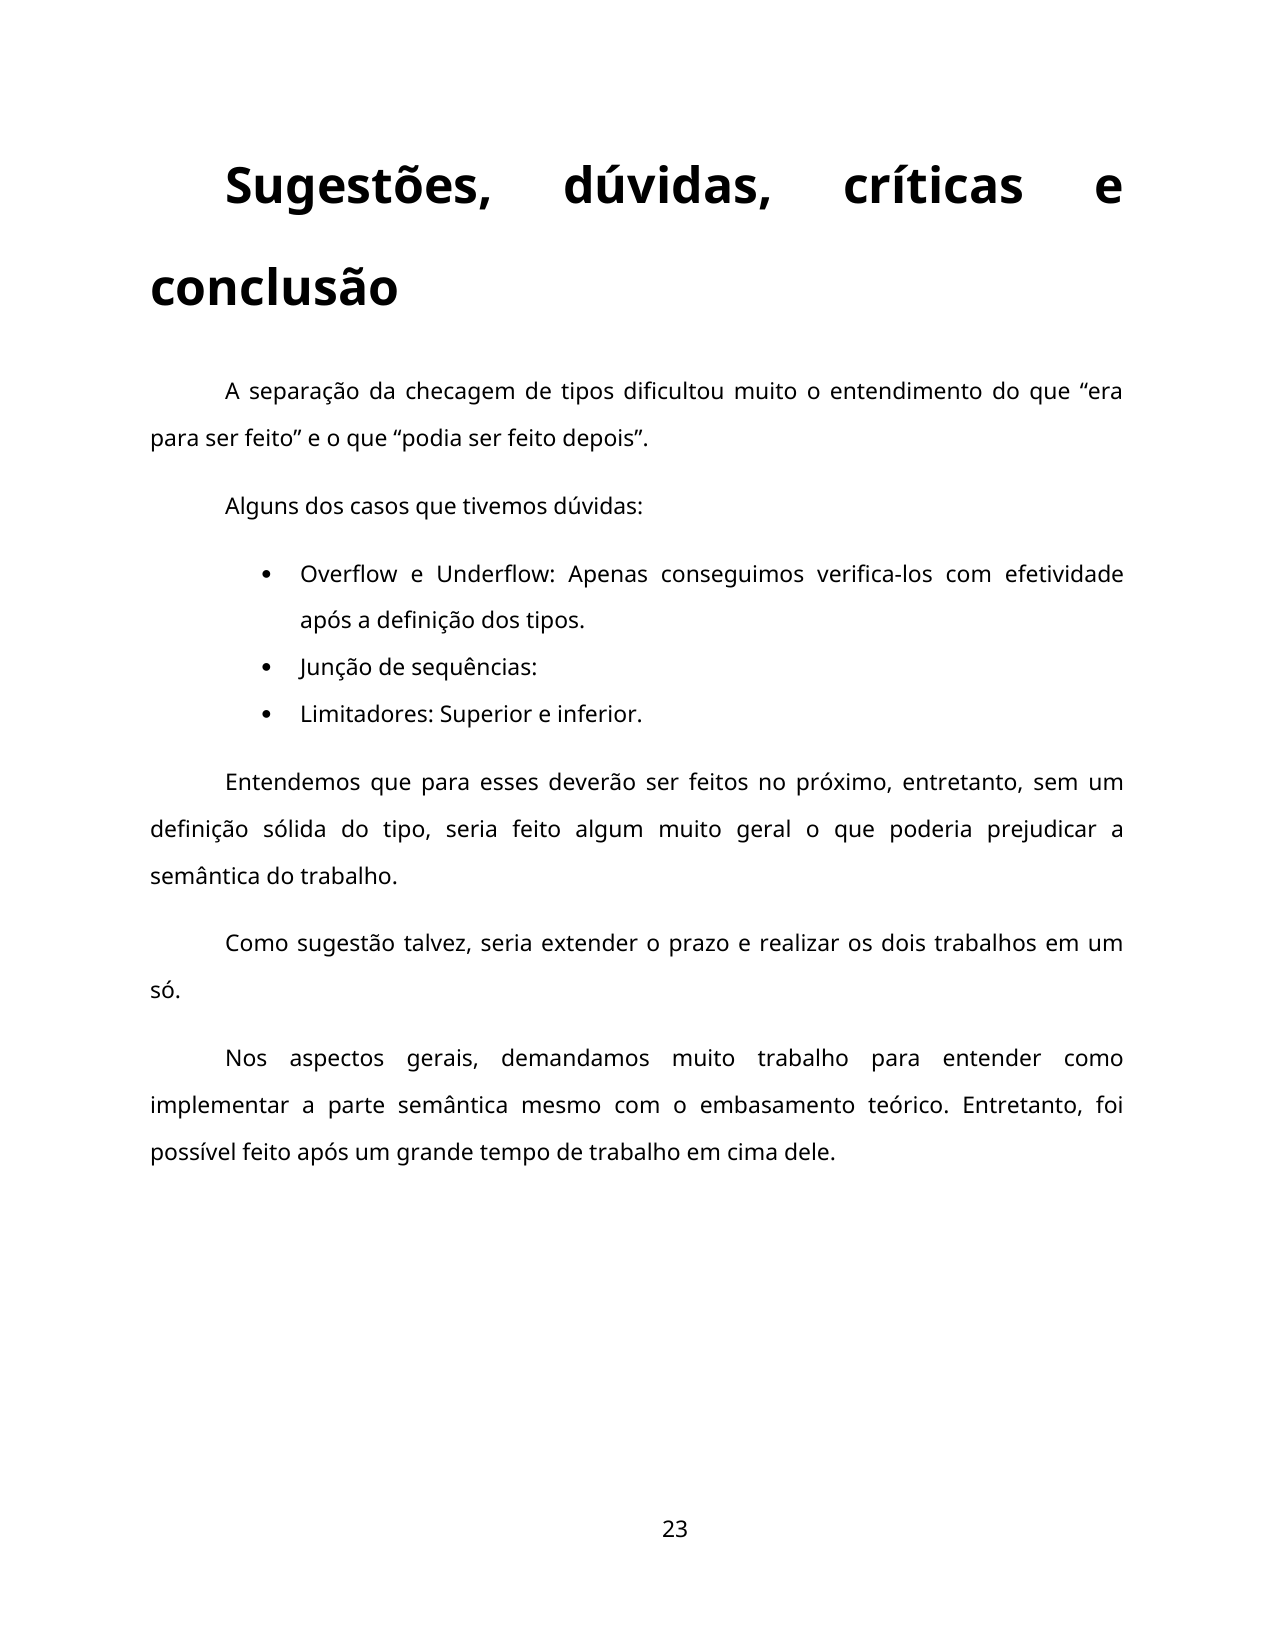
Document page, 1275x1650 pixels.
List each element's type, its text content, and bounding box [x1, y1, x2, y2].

list Junção de sequências: [262, 651, 1125, 682]
subtitle Sugestões, dúvidas, críticas e conclusão [150, 150, 1125, 320]
text A separação da checagem de tipos dificultou muito o entendimento do que “era para ser feito” e o que “podia ser feito depois”. [150, 375, 1125, 453]
text Como sugestão talvez, seria extender o prazo e realizar os dois trabalhos em um só. [150, 927, 1125, 1005]
list Overflow e Underflow: Apenas conseguimos verifica-los com efetividade após a definição dos tipos. [262, 557, 1125, 636]
text Nos aspectos gerais, demandamos muito trabalho para entender como implementar a parte semântica mesmo com o embasamento teórico. Entretanto, foi possível feito após um grande tempo de trabalho em cima dele. [150, 1042, 1125, 1167]
list Limitadores: Superior e inferior. [262, 698, 1125, 729]
text Alguns dos casos que tivemos dúvidas: [150, 490, 1125, 521]
text Entendemos que para esses deverão ser feitos no próximo, entretanto, sem um definição sólida do tipo, seria feito algum muito geral o que poderia prejudicar a semântica do trabalho. [150, 766, 1125, 891]
